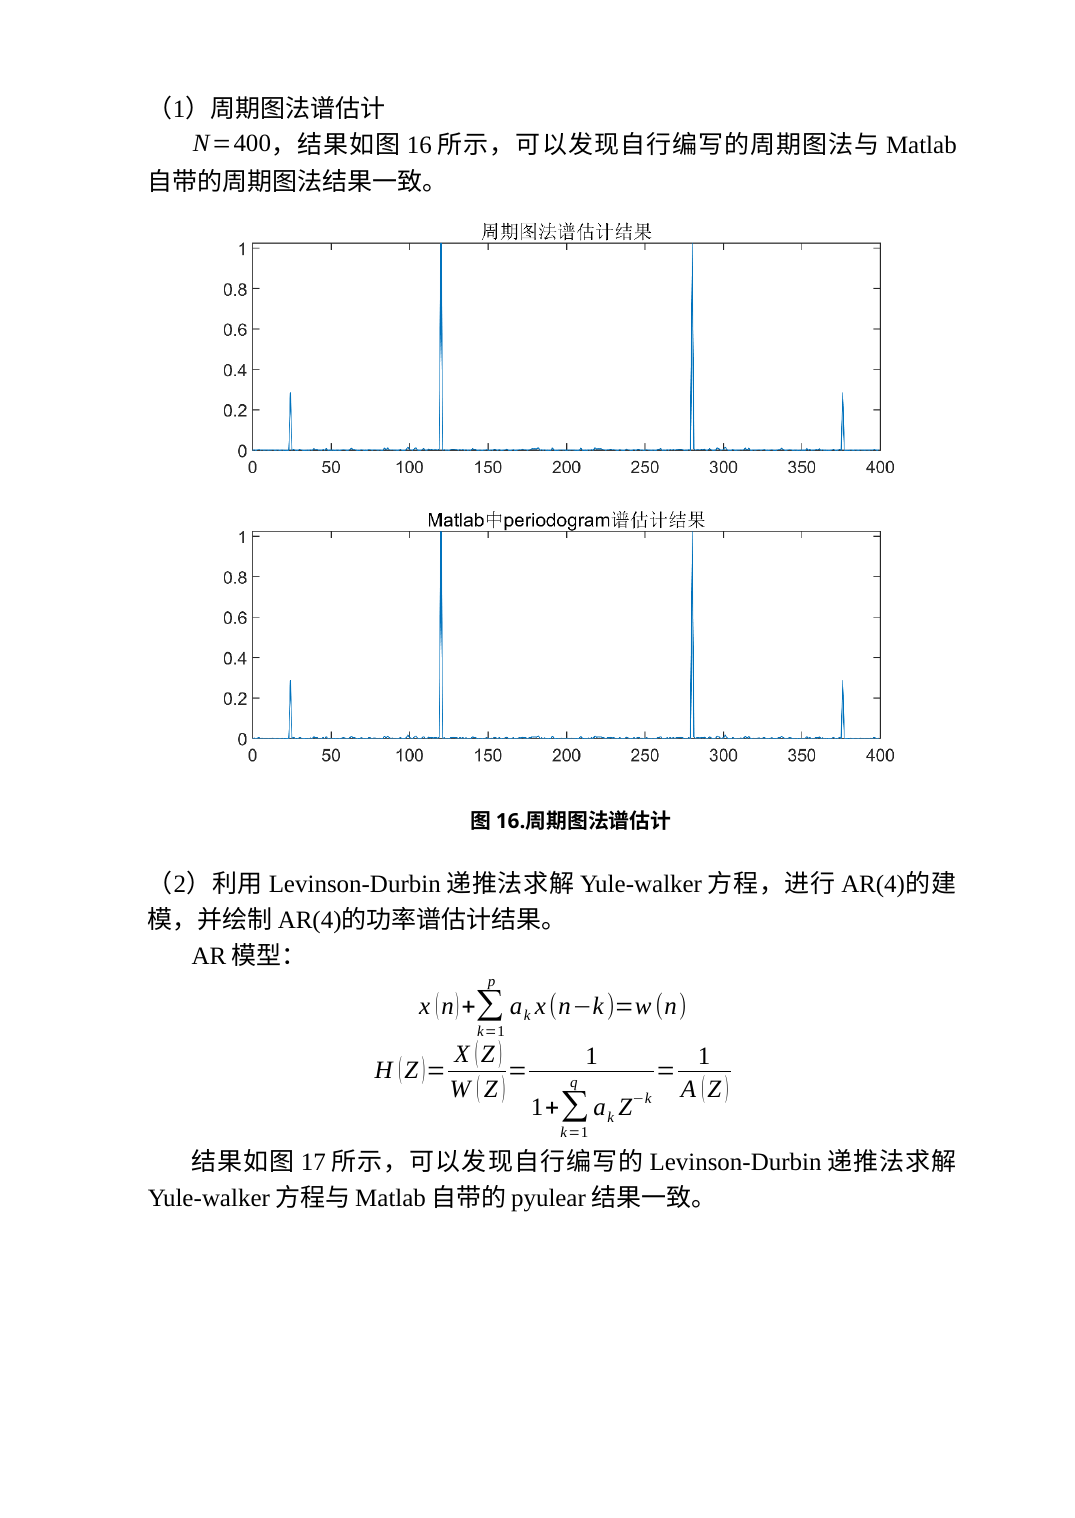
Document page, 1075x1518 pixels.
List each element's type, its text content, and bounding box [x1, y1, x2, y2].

text （2）利用Levinson-Durbin递推法求解Yule-walker方程，进行AR(4)的建模，并绘制AR(4)的功率谱估计结果。 [148, 863, 957, 936]
text ，结果如图16所示，可以发现自行编写的周期图法与Matlab自带的周期图法结果一致。 [148, 125, 957, 197]
text （1）周期图法谱估计 [148, 89, 957, 125]
text 结果如图17所示，可以发现自行编写的Levinson-Durbin递推法求解Yule-walker方程与Matlab自带的pyulear结果一致。 [148, 1141, 957, 1213]
picture [147, 197, 957, 805]
text 图16.周期图法谱估计 [148, 805, 957, 834]
text AR模型： [148, 936, 957, 972]
